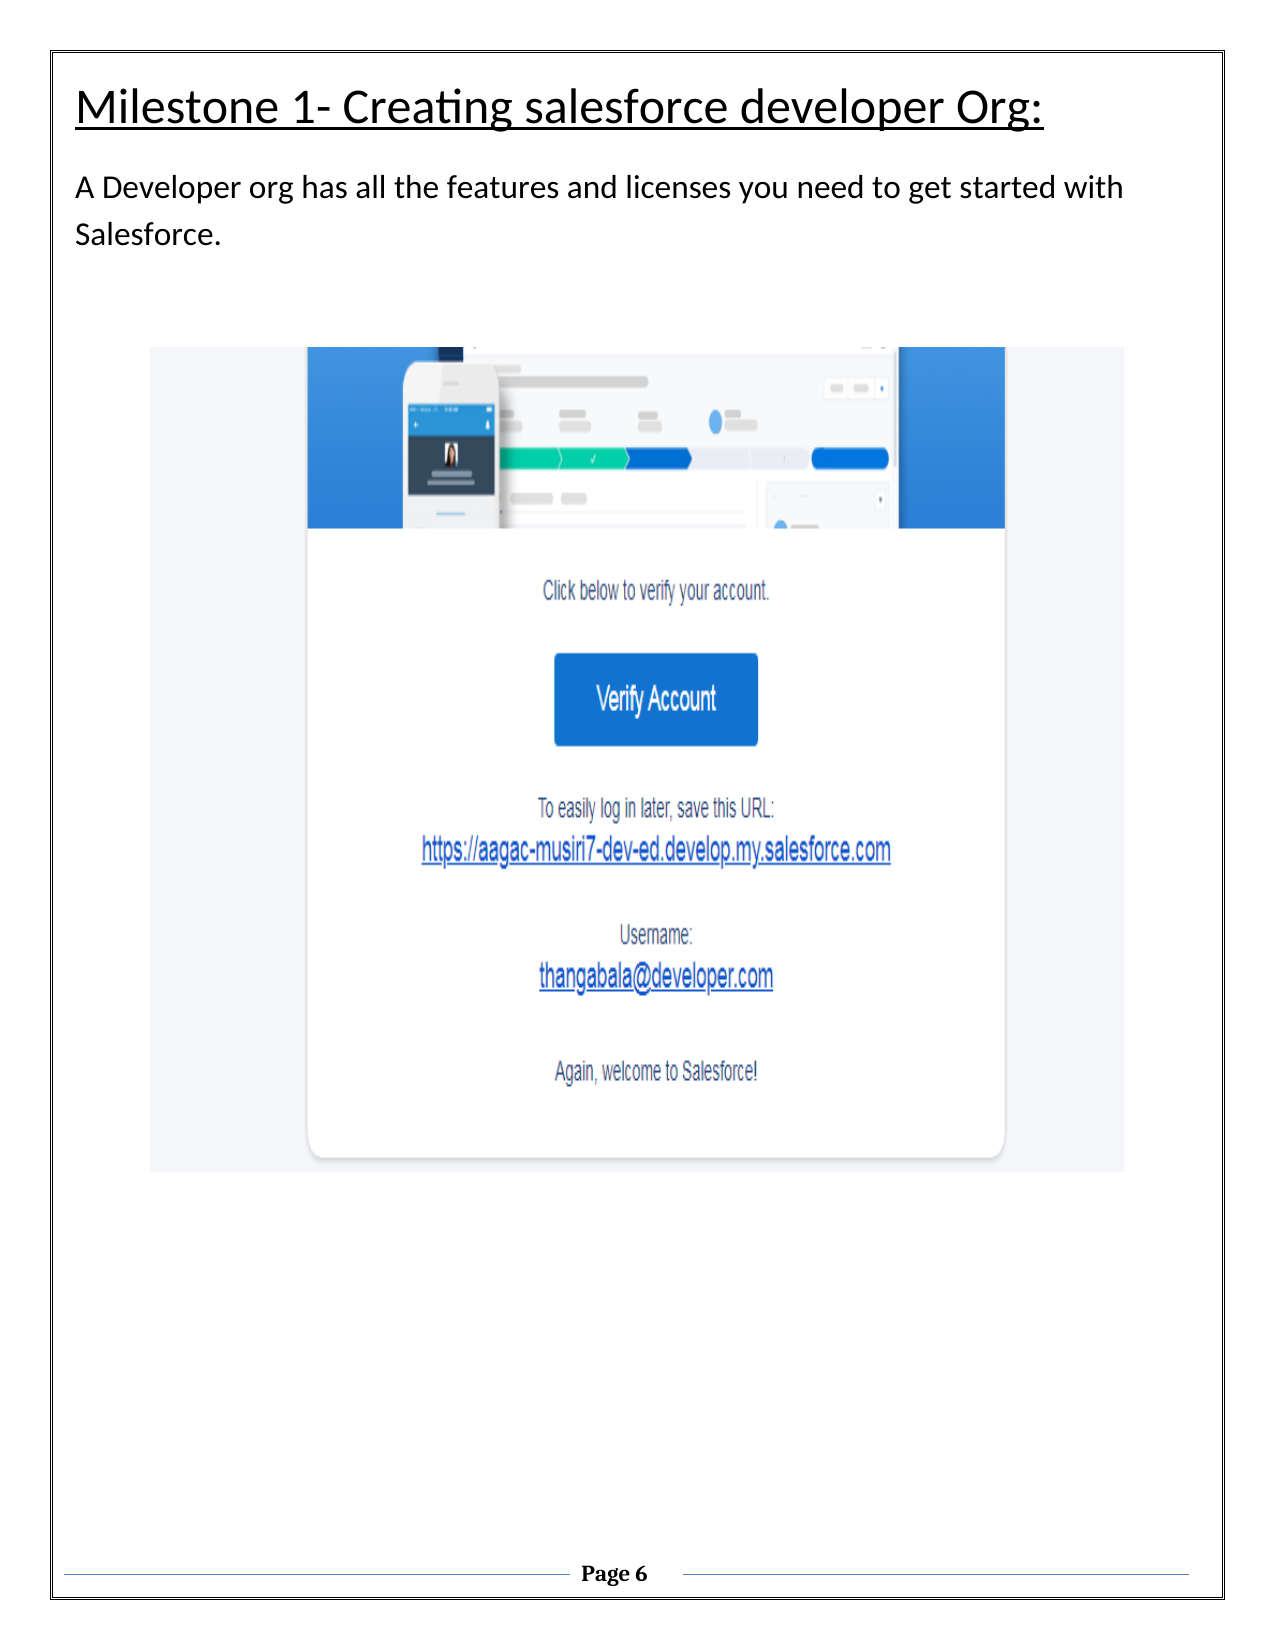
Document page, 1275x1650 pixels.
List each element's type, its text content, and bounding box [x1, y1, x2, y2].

picture [150, 347, 1124, 1172]
text A Developer org has all the features and licenses you need to get started with Salesforce. [75, 166, 1200, 253]
text Milestone 1- Creating salesforce developer Org: [75, 75, 1200, 136]
